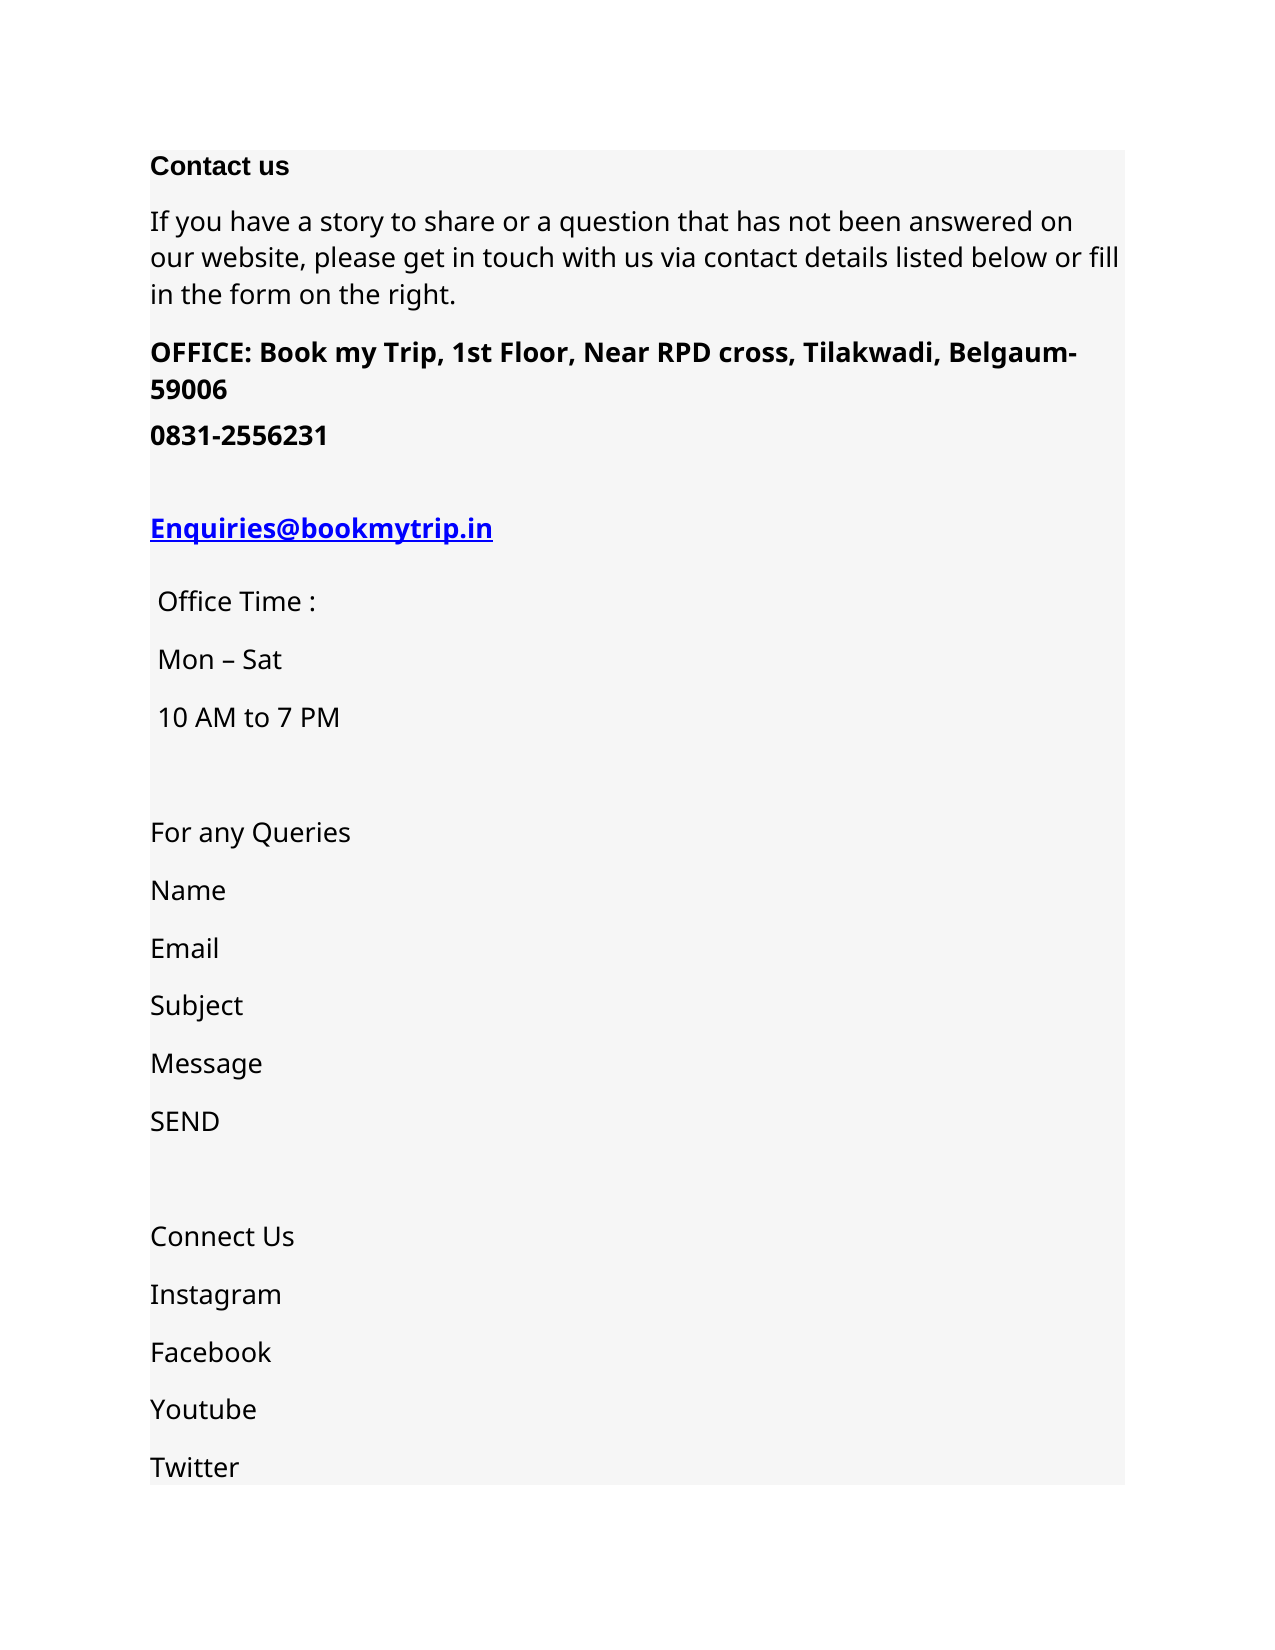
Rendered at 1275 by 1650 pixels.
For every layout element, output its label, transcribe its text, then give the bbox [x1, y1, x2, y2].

text OFFICE: Book my Trip, 1st Floor, Near RPD cross, Tilakwadi, Belgaum-59006 [150, 333, 1125, 407]
text If you have a story to share or a question that has not been answered on our website, please get in touch with us via contact details listed below or fill in the form on the right. [150, 202, 1125, 313]
text Mon – Sat [150, 641, 1125, 677]
text Email [150, 929, 1125, 966]
text Youtube [150, 1391, 1125, 1428]
text Office Time : [150, 583, 1125, 620]
text 0831-2556231 [150, 417, 1125, 453]
text 10 AM to 7 PM [150, 698, 1125, 735]
text Contact us [150, 150, 1125, 181]
text Twitter [150, 1448, 1125, 1485]
text Subject [150, 987, 1125, 1024]
text Facebook [150, 1333, 1125, 1370]
text For any Queries [150, 814, 1125, 851]
text Enquiries@bookmytrip.in [150, 509, 1125, 546]
text SEND [150, 1102, 1125, 1139]
text Name [150, 871, 1125, 908]
text Message [150, 1044, 1125, 1081]
text Connect Us [150, 1218, 1125, 1254]
text Instagram [150, 1275, 1125, 1312]
